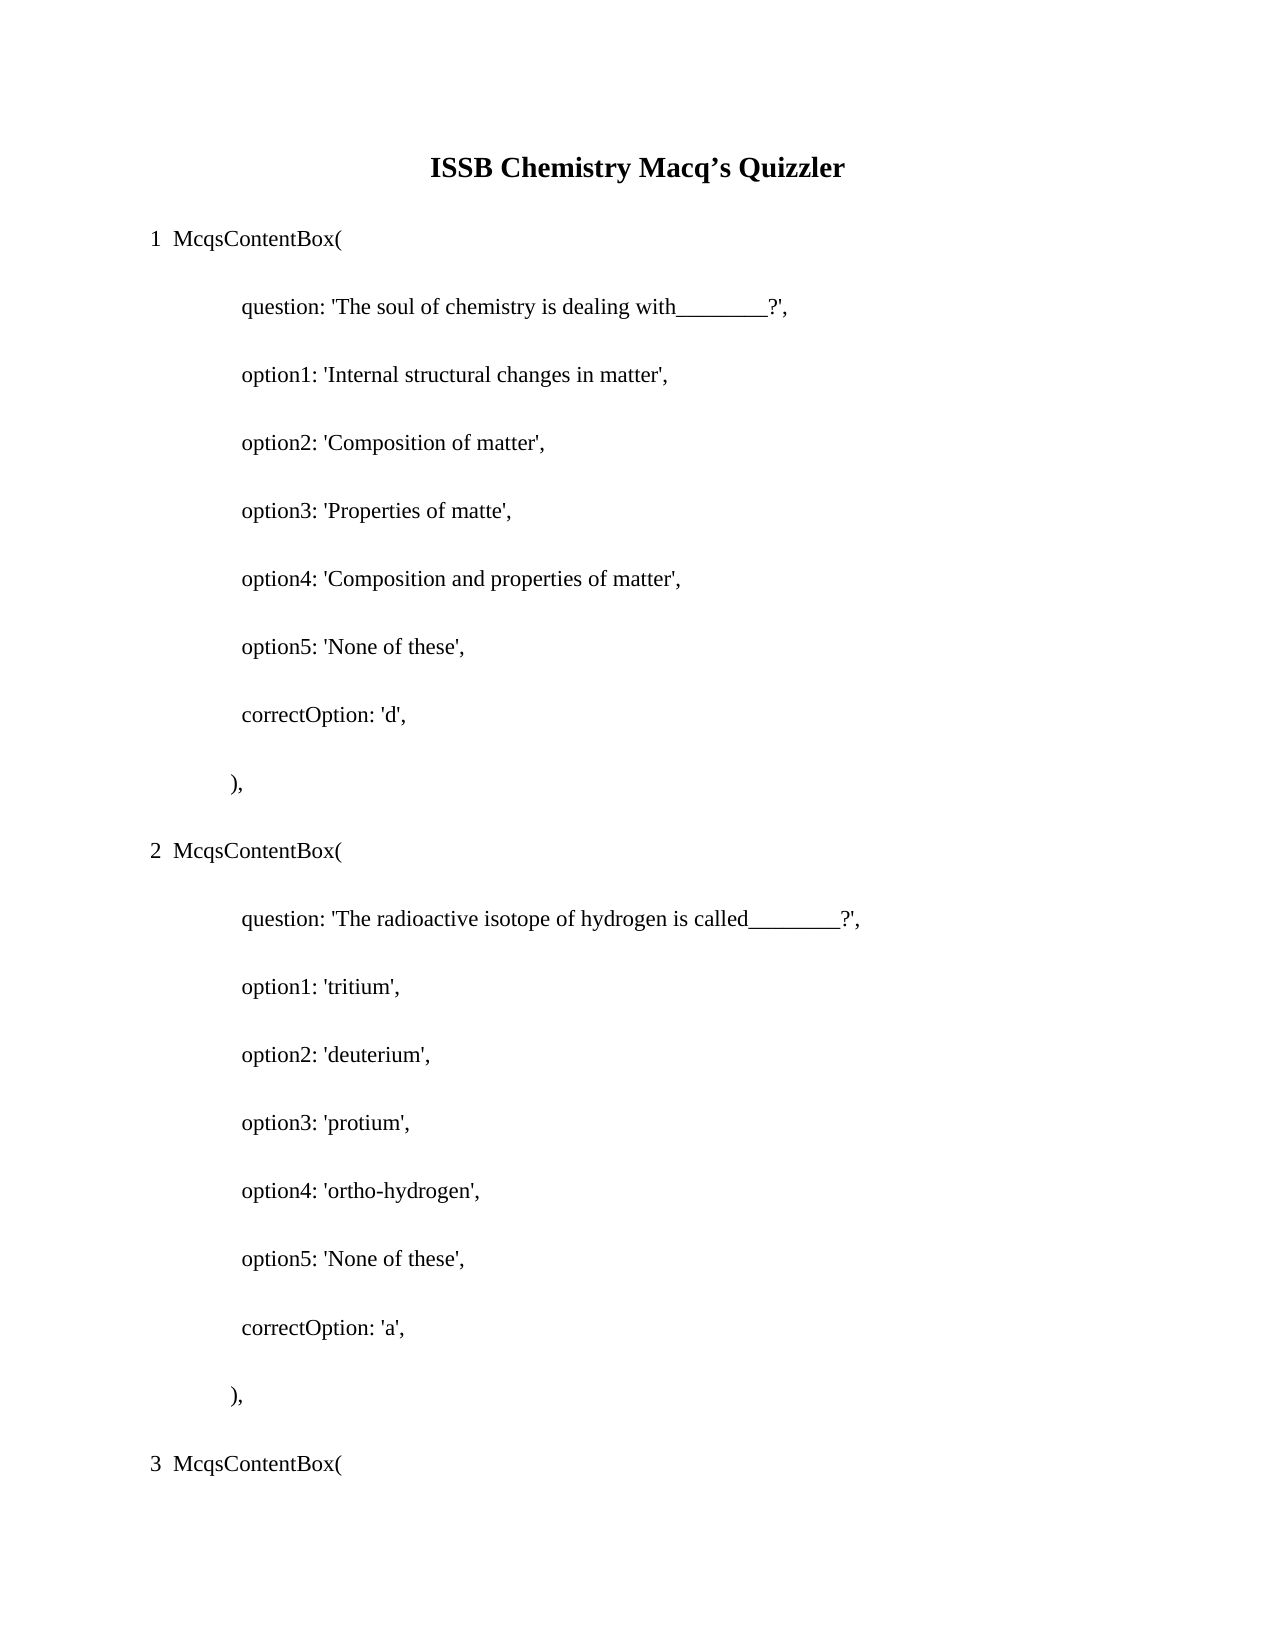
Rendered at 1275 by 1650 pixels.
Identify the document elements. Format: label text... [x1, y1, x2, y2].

text 3 McqsContentBox( [150, 1449, 1125, 1476]
text option4: 'ortho-hydrogen', [150, 1177, 1125, 1204]
text option2: 'deuterium', [150, 1041, 1125, 1068]
text ), [150, 769, 1125, 796]
text correctOption: 'a', [150, 1313, 1125, 1340]
text option1: 'tritium', [150, 973, 1125, 1000]
text question: 'The soul of chemistry is dealing with________?', [150, 293, 1125, 319]
text option3: 'protium', [150, 1109, 1125, 1136]
text option3: 'Properties of matte', [150, 497, 1125, 524]
text option5: 'None of these', [150, 633, 1125, 660]
text option4: 'Composition and properties of matter', [150, 565, 1125, 592]
text correctOption: 'd', [150, 701, 1125, 728]
text 1 McqsContentBox( [150, 225, 1125, 252]
text ISSB Chemistry Macq’s Quizzler [150, 150, 1125, 183]
text option2: 'Composition of matter', [150, 429, 1125, 456]
text option5: 'None of these', [150, 1246, 1125, 1272]
text option1: 'Internal structural changes in matter', [150, 361, 1125, 388]
text question: 'The radioactive isotope of hydrogen is called________?', [150, 905, 1125, 932]
text 2 McqsContentBox( [150, 837, 1125, 864]
text ), [150, 1382, 1125, 1408]
